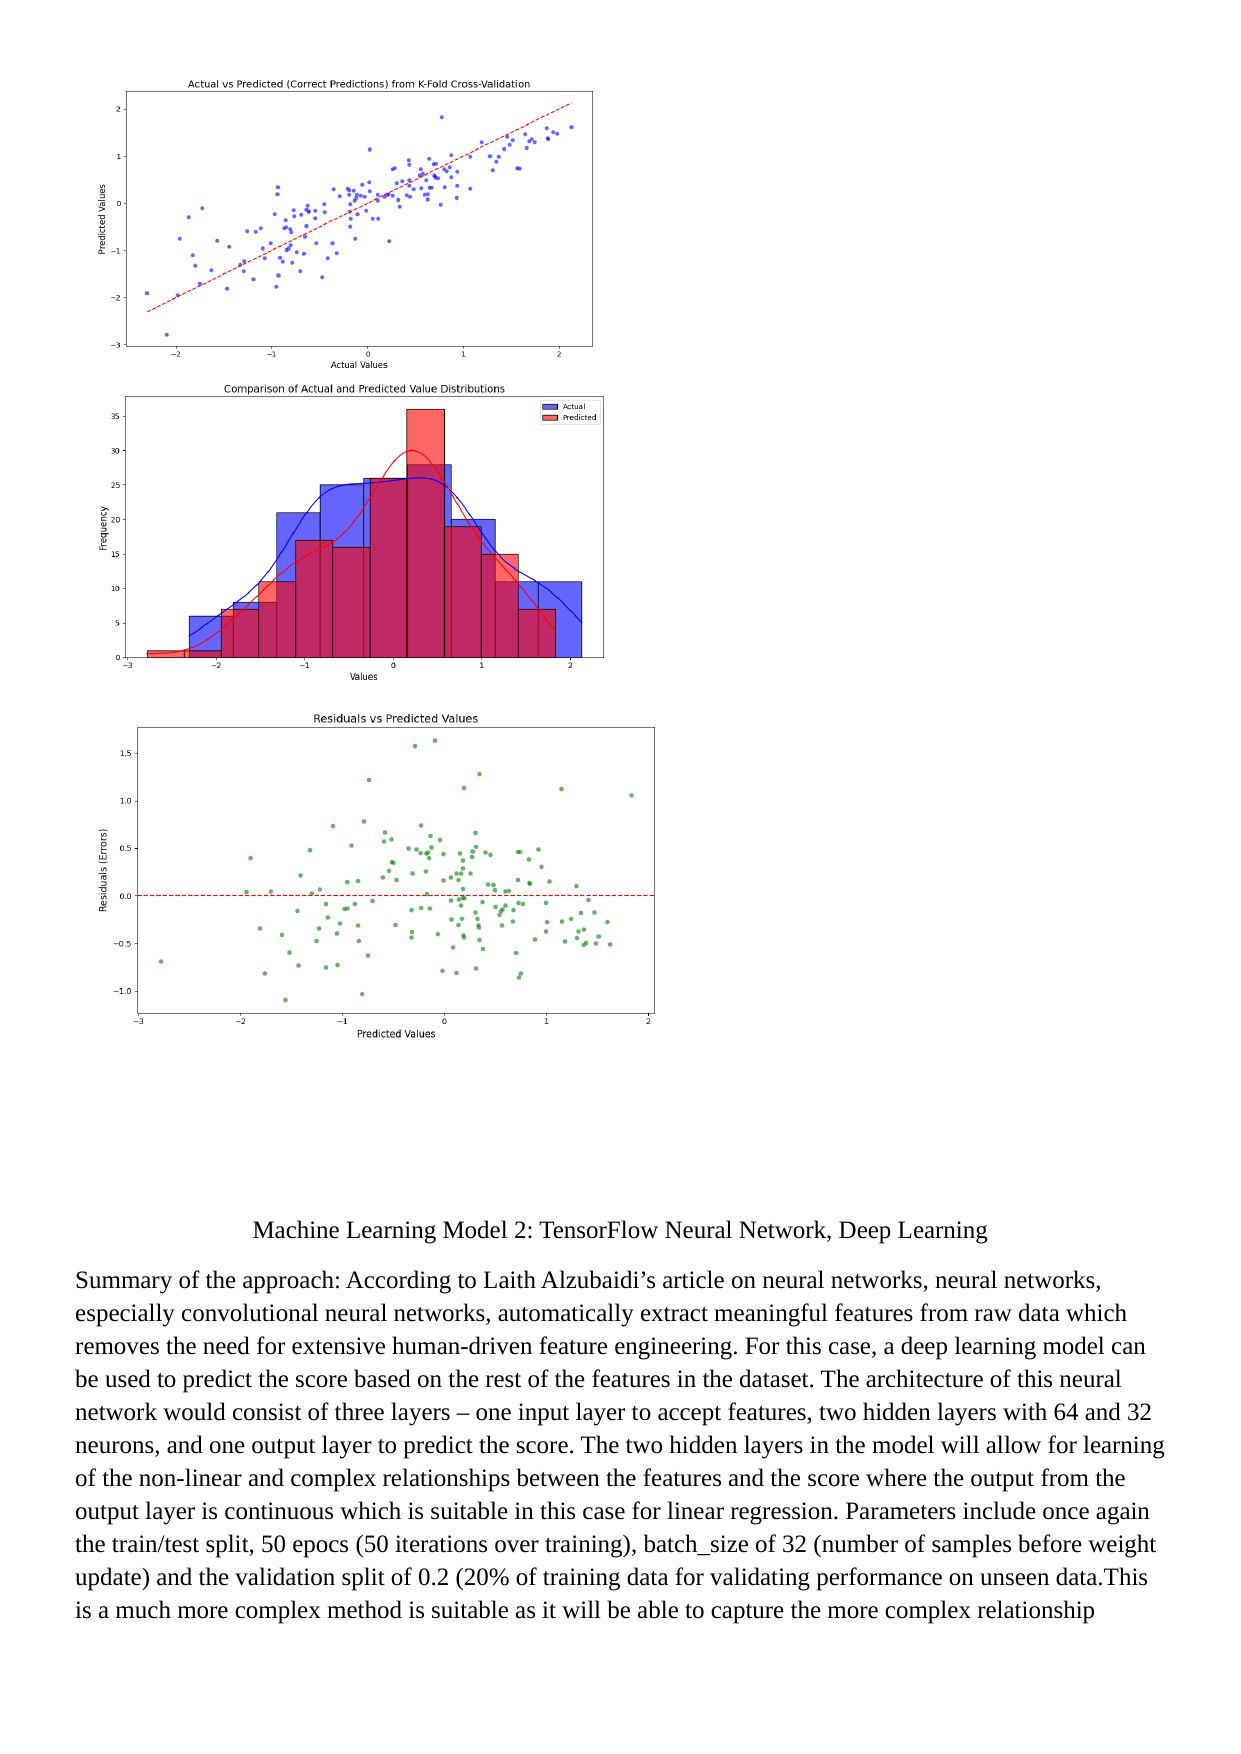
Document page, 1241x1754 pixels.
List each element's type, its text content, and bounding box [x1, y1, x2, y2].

text Machine Learning Model 2: TensorFlow Neural Network, Deep Learning [75, 1216, 1165, 1244]
